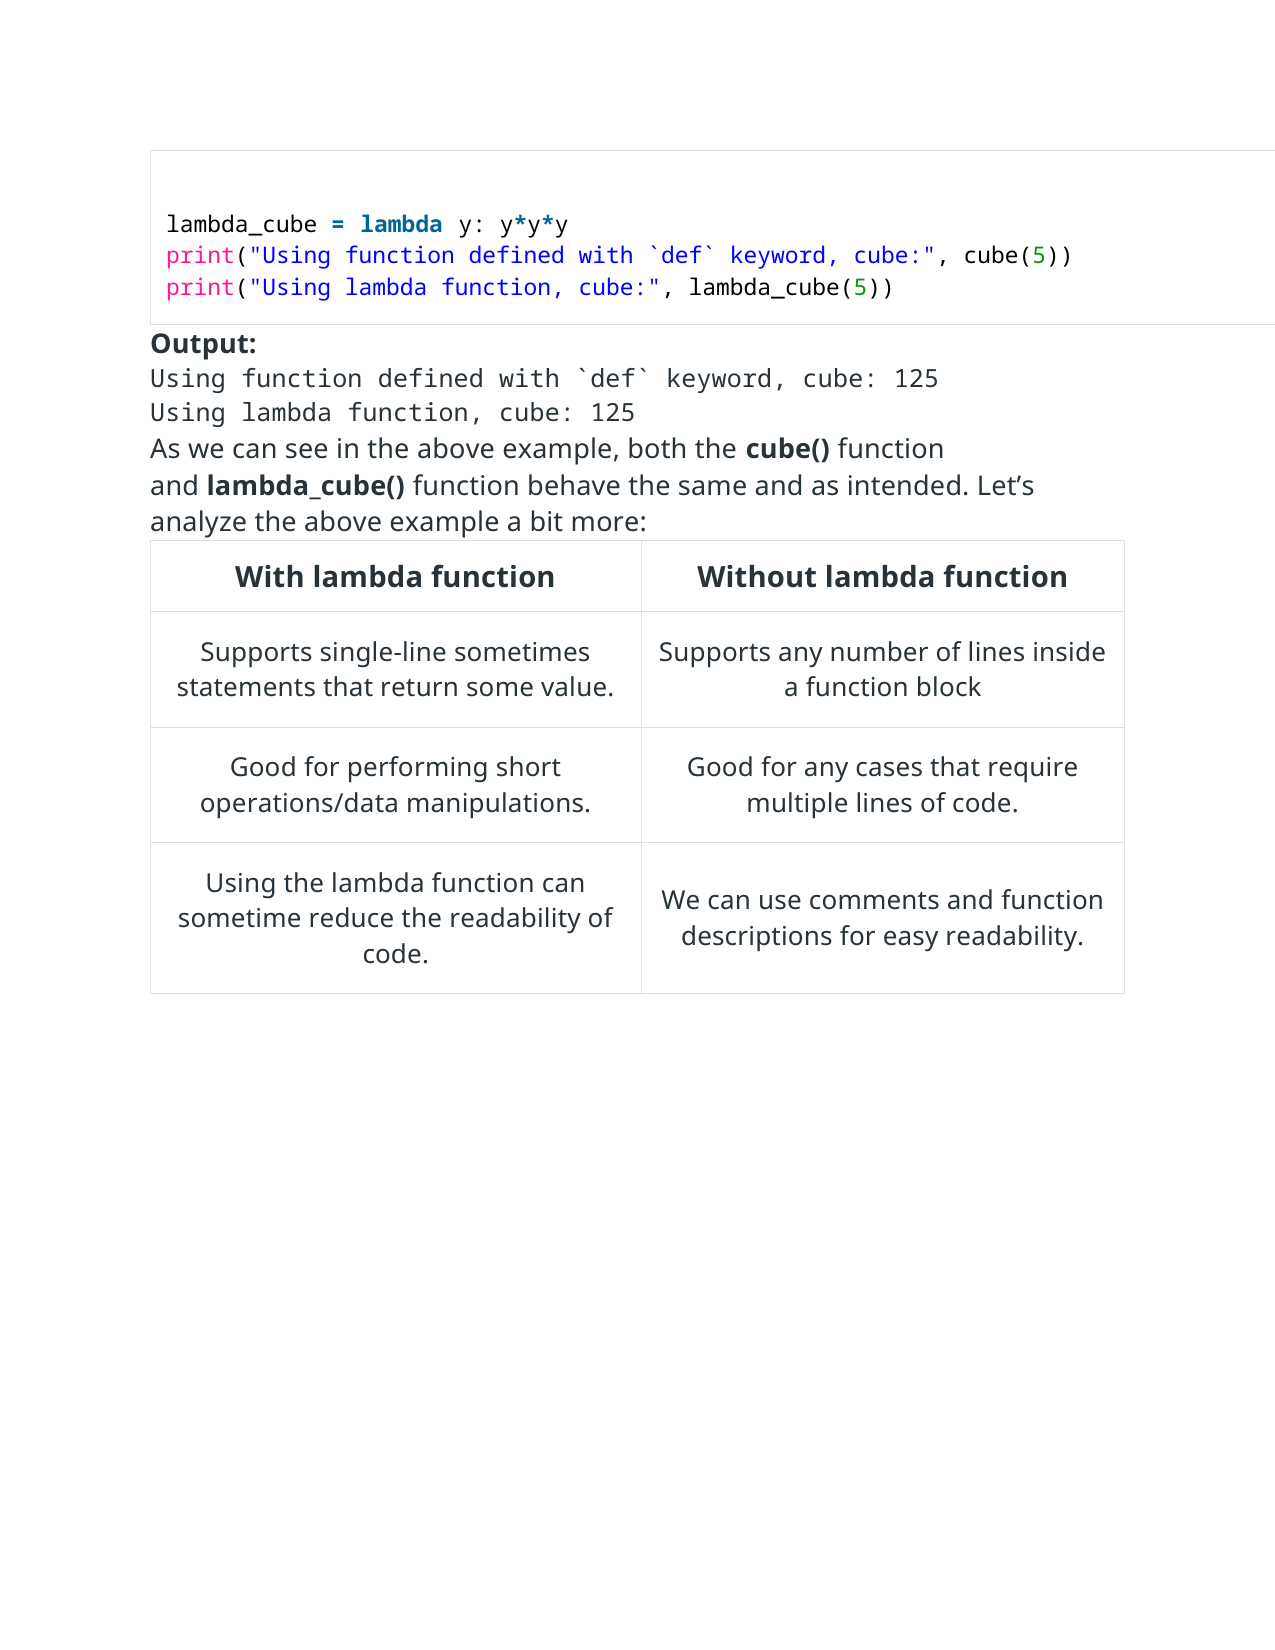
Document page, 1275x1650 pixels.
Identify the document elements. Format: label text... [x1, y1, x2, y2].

table_cell Good for any cases that require multiple lines of code. [642, 728, 1124, 842]
text Output: [150, 325, 1125, 361]
text Using function defined with `def` keyword, cube: 125 Using lambda function, cube: 125 [150, 361, 1125, 429]
text As we can see in the above example, both the cube() function and lambda_cube() function behave the same and as intended. Let’s analyze the above example a bit more: [150, 429, 1125, 540]
table_header With lambda function [151, 541, 641, 611]
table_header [151, 151, 1275, 323]
table_cell We can use comments and function descriptions for easy readability. [642, 843, 1124, 993]
table_cell Supports any number of lines inside a function block [642, 612, 1124, 726]
table_cell Using the lambda function can sometime reduce the readability of code. [151, 843, 641, 993]
table_header Without lambda function [642, 541, 1124, 611]
table_cell Supports single-line sometimes statements that return some value. [151, 612, 641, 726]
table_cell Good for performing short operations/data manipulations. [151, 728, 641, 842]
